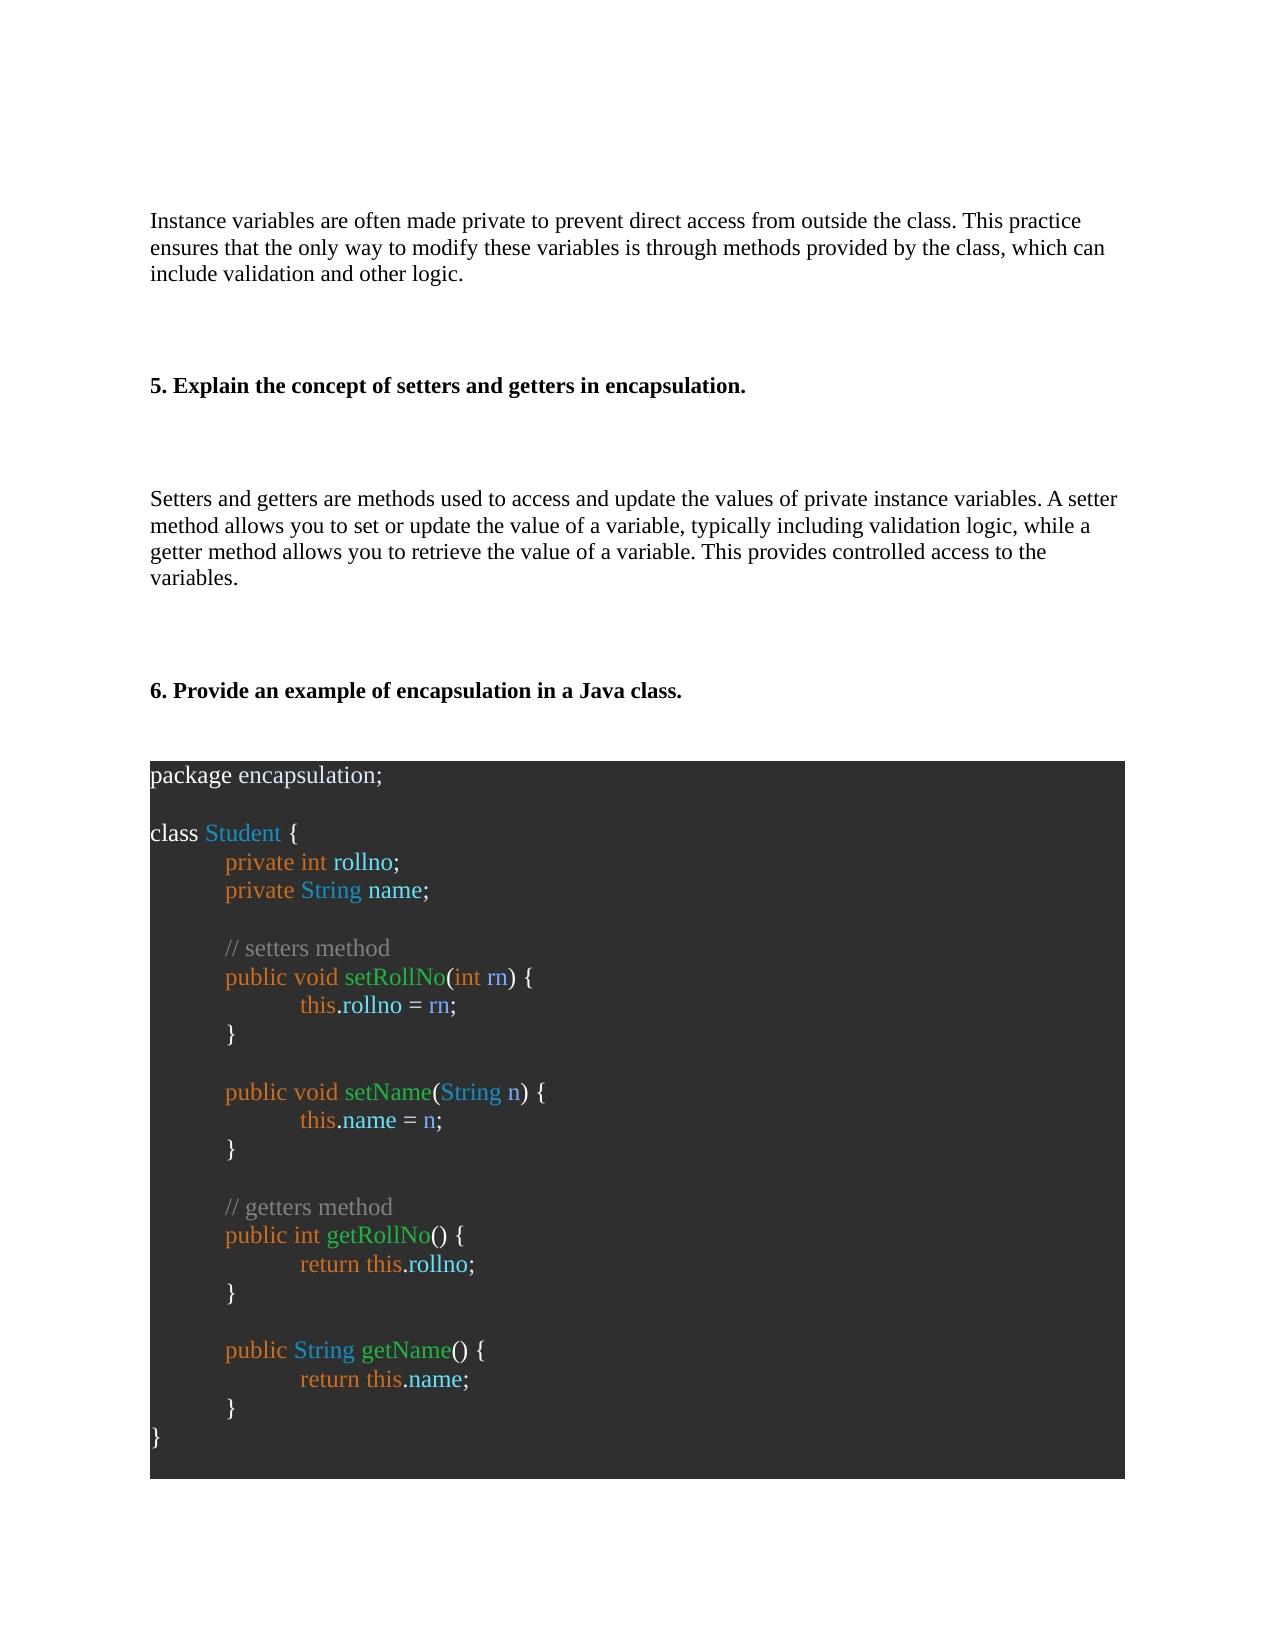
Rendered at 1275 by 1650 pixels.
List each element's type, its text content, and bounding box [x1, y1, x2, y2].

text private int rollno; [150, 847, 1125, 876]
text // getters method [150, 1192, 1125, 1221]
text Setters and getters are methods used to access and update the values of private instance variables. A setter method allows you to set or update the value of a variable, typically including validation logic, while a getter method allows you to retrieve the value of a variable. This provides controlled access to the variables. [150, 485, 1125, 591]
text 6. Provide an example of encapsulation in a Java class. [150, 677, 1125, 703]
text this.rollno = rn; [150, 991, 1125, 1019]
text return this.rollno; [150, 1249, 1125, 1278]
text package encapsulation; [150, 761, 1125, 789]
text this.name = n; [150, 1106, 1125, 1134]
text private String name; [150, 876, 1125, 904]
text public void setName(String n) { [150, 1077, 1125, 1106]
text public String getName() { [150, 1336, 1125, 1364]
text Instance variables are often made private to prevent direct access from outside the class. This practice ensures that the only way to modify these variables is through methods provided by the class, which can include validation and other logic. [150, 207, 1125, 286]
text public void setRollNo(int rn) { [150, 962, 1125, 991]
text } [150, 1019, 1125, 1048]
text } [150, 1422, 1125, 1451]
text } [150, 1134, 1125, 1163]
text class Student { [150, 818, 1125, 847]
text 5. Explain the concept of setters and getters in encapsulation. [150, 373, 1125, 399]
text } [150, 1393, 1125, 1422]
text // setters method [150, 933, 1125, 962]
text return this.name; [150, 1364, 1125, 1393]
text } [150, 1278, 1125, 1307]
text public int getRollNo() { [150, 1221, 1125, 1249]
